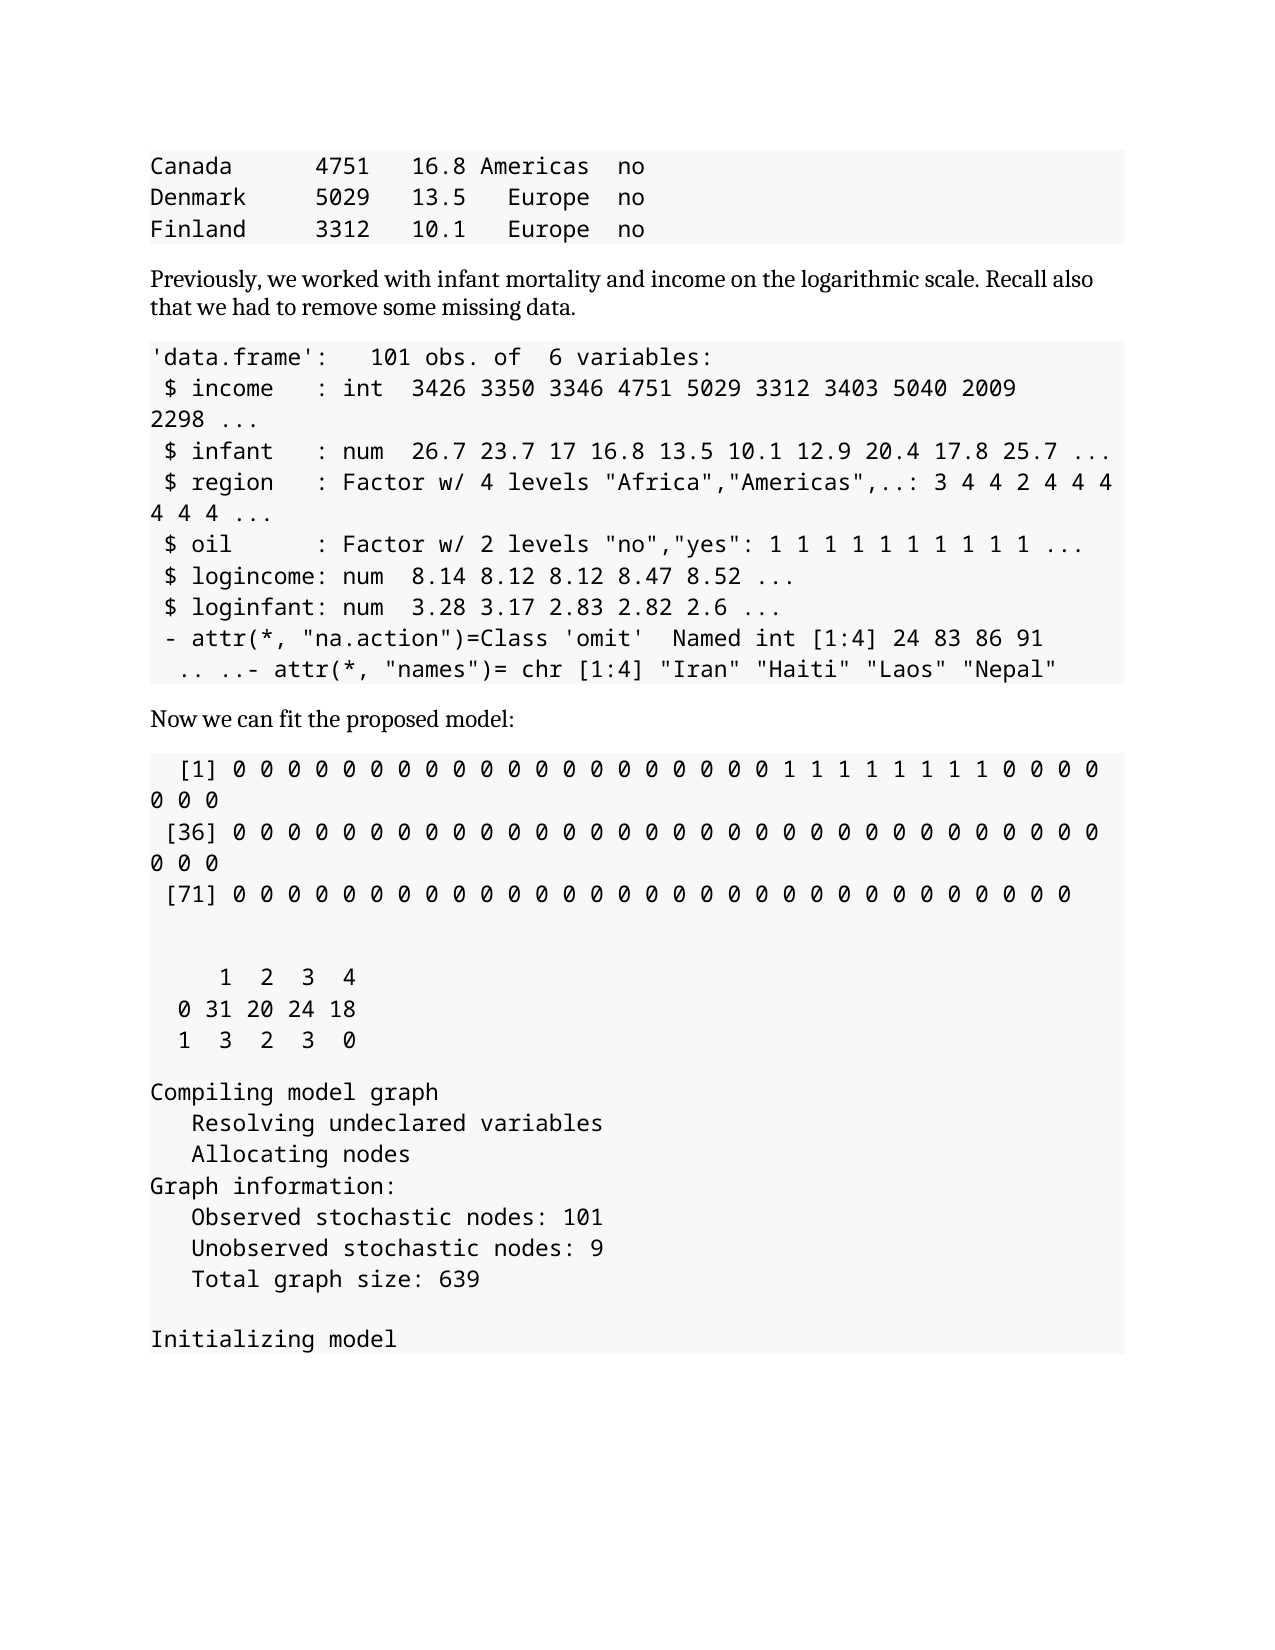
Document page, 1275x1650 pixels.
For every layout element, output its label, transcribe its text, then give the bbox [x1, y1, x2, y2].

text Previously, we worked with infant mortality and income on the logarithmic scale. Recall also that we had to remove some missing data. [150, 264, 1125, 322]
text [150, 150, 1125, 244]
text Compiling model graph Resolving undeclared variables Allocating nodes Graph information: Observed stochastic nodes: 101 Unobserved stochastic nodes: 9 Total graph size: 639 Initializing model [150, 1076, 1125, 1354]
text 'data.frame': 101 obs. of 6 variables: $ income : int 3426 3350 3346 4751 5029 3312 3403 5040 2009 2298 ... $ infant : num 26.7 23.7 17 16.8 13.5 10.1 12.9 20.4 17.8 25.7 ... $ region : Factor w/ 4 levels "Africa","Americas",..: 3 4 4 2 4 4 4 4 4 4 ... $ oil : Factor w/ 2 levels "no","yes": 1 1 1 1 1 1 1 1 1 1 ... $ logincome: num 8.14 8.12 8.12 8.47 8.52 ... $ loginfant: num 3.28 3.17 2.83 2.82 2.6 ... - attr(*, "na.action")=Class 'omit' Named int [1:4] 24 83 86 91 .. ..- attr(*, "names")= chr [1:4] "Iran" "Haiti" "Laos" "Nepal" [150, 341, 1125, 684]
text [1] 0 0 0 0 0 0 0 0 0 0 0 0 0 0 0 0 0 0 0 0 1 1 1 1 1 1 1 1 0 0 0 0 0 0 0 [36] 0 0 0 0 0 0 0 0 0 0 0 0 0 0 0 0 0 0 0 0 0 0 0 0 0 0 0 0 0 0 0 0 0 0 0 [71] 0 0 0 0 0 0 0 0 0 0 0 0 0 0 0 0 0 0 0 0 0 0 0 0 0 0 0 0 0 0 0 [150, 753, 1125, 909]
text Now we can fit the proposed model: [150, 705, 1125, 734]
text 1 2 3 4 0 31 20 24 18 1 3 2 3 0 [150, 930, 1125, 1055]
